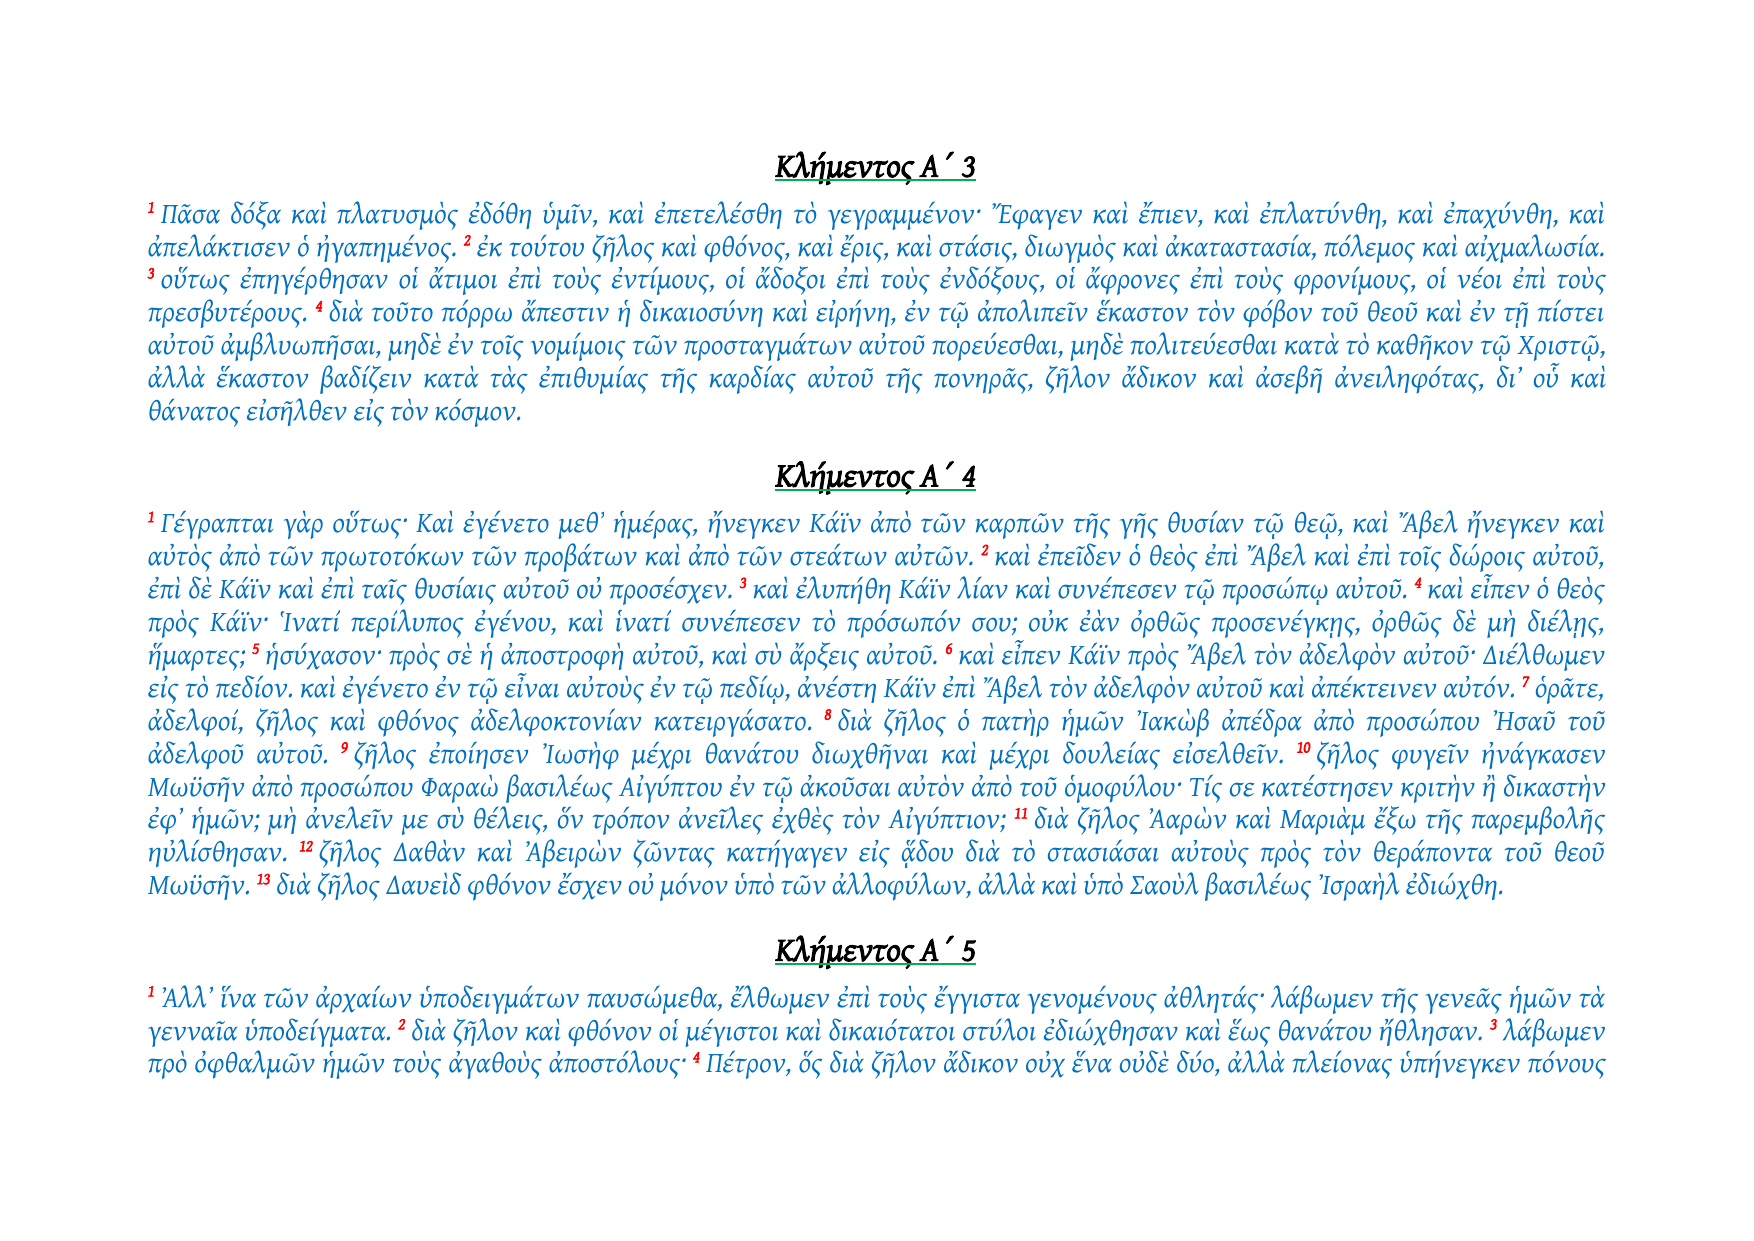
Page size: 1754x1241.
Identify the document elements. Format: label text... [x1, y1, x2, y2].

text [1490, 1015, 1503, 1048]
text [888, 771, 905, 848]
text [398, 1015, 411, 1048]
text Κλήμεντος Α ʹ 5 [148, 932, 1606, 969]
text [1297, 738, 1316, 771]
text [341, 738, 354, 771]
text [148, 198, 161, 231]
text 1 Γέγραπται γὰρ οὕτως· Καὶ ἐγένετο μεθ’ ἡμέρας, ἤνεγκεν Κάϊν ἀπὸ τῶν καρπῶν τῆς γῆς θυσίαν τῷ θεῷ, καὶ Ἄβελ ἤνεγκεν καὶ αὐτὸς ἀπὸ τῶν πρωτοτόκων τῶν προβάτων καὶ ἀπὸ τῶν στεάτων αὐτῶν. 2 καὶ ἐπεῖδεν ὁ θεὸς ἐπὶ Ἄβελ καὶ ἐπὶ τοῖς δώροις αὐτοῦ, ἐπὶ δὲ Κάϊν καὶ ἐπὶ ταῖς θυσίαις αὐτοῦ οὐ προσέσχεν. 3 καὶ ἐλυπήθη Κάϊν λίαν καὶ συνέπεσεν τῷ προσώπῳ αὐτοῦ. 4 καὶ εἶπεν ὁ θεὸς πρὸς Κάϊν· Ἱνατί περίλυπος ἐγένου, καὶ ἱνατί συνέπεσεν τὸ πρόσωπόν σου; οὐκ ἐὰν ὀρθῶς προσενέγκῃς, ὀρθῶς δὲ μὴ διέλῃς, ἥμαρτες; 5 ἡσύχασον· πρὸς σὲ ἡ ἀποστροφὴ αὐτοῦ, καὶ σὺ ἄρξεις αὐτοῦ. 6 καὶ εἶπεν Κάϊν πρὸς Ἄβελ τὸν ἀδελφὸν αὐτοῦ· Διέλθωμεν εἰς τὸ πεδίον. καὶ ἐγένετο ἐν τῷ εἶναι αὐτοὺς ἐν τῷ πεδίῳ, ἀνέστη Κάϊν ἐπὶ Ἄβελ τὸν ἀδελφὸν αὐτοῦ καὶ ἀπέκτεινεν αὐτόν. 7 ὁρᾶτε, ἀδελφοί, ζῆλος καὶ φθόνος ἀδελφοκτονίαν κατειργάσατο. 8 διὰ ζῆλος ὁ πατὴρ ἡμῶν Ἰακὼβ ἀπέδρα ἀπὸ προσώπου Ἠσαῦ τοῦ ἀδελφοῦ αὐτοῦ. 9 ζῆλος ἐποίησεν Ἰωσὴφ μέχρι θανάτου διωχθῆναι καὶ μέχρι δουλείας εἰσελθεῖν. 10 ζῆλος φυγεῖν ἠνάγκασεν Μωϋσῆν ἀπὸ προσώπου Φαραὼ βασιλέως Αἰγύπτου ἐν τῷ ἀκοῦσαι αὐτὸν ἀπὸ τοῦ ὁμοφύλου· Τίς σε κατέστησεν κριτὴν ἢ δικαστὴν ἐφ’ ἡμῶν; μὴ ἀνελεῖν με σὺ θέλεις, ὅν τρόπον ἀνεῖλες ἐχθὲς τὸν Αἰγύπτιον; 11 διὰ ζῆλος Ἀαρὼν καὶ Μαριὰμ ἔξω τῆς παρεμβολῆς ηὐλίσθησαν. 12 ζῆλος Δαθὰν καὶ Ἀβειρὼν ζῶντας κατήγαγεν εἰς ᾅδου διὰ τὸ στασιάσαι αὐτοὺς πρὸς τὸν θεράποντα τοῦ θεοῦ Μωϋσῆν. 13 διὰ ζῆλος Δαυεὶδ φθόνον ἔσχεν οὐ μόνον ὑπὸ τῶν ἀλλοφύλων, ἀλλὰ καὶ ὑπὸ Σαοὺλ βασιλέως Ἰσραὴλ ἐδιώχθη. [148, 507, 1606, 738]
text Κλήμεντος Α ʹ 4 [148, 457, 1606, 495]
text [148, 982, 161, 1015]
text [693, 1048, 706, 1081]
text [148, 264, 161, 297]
text 1 Πᾶσα δόξα καὶ πλατυσμὸς ἐδόθη ὑμῖν, καὶ ἐπετελέσθη τὸ γεγραμμένον· Ἔφαγεν καὶ ἔπιεν, καὶ ἐπλατύνθη, καὶ ἐπαχύνθη, καὶ ἀπελάκτισεν ὁ ἠγαπημένος. 2 ἐκ τούτου ζῆλος καὶ φθόνος, καὶ ἔρις, καὶ στάσις, διωγμὸς καὶ ἀκαταστασία, πόλεμος καὶ αἰχμαλωσία. 3 οὕτως ἐπηγέρθησαν οἱ ἄτιμοι ἐπὶ τοὺς ἐντίμους, οἱ ἄδοξοι ἐπὶ τοὺς ἐνδόξους, οἱ ἄφρονες ἐπὶ τοὺς φρονίμους, οἱ νέοι ἐπὶ τοὺς πρεσβυτέρους. 4 διὰ τοῦτο πόρρω ἄπεστιν ἡ δικαιοσύνη καὶ εἰρήνη, ἐν τῷ ἀπολιπεῖν ἕκαστον τὸν φόβον τοῦ θεοῦ καὶ ἐν τῇ πίστει αὐτοῦ ἀμβλυωπῆσαι, μηδὲ ἐν τοῖς νομίμοις τῶν προσταγμάτων αὐτοῦ πορεύεσθαι, μηδὲ πολιτεύεσθαι κατὰ τὸ καθῆκον τῷ Χριστῷ, ἀλλὰ ἕκαστον βαδίζειν κατὰ τὰς ἐπιθυμίας τῆς καρδίας αὐτοῦ τῆς πονηρᾶς, ζῆλον ἄδικον καὶ ἀσεβῆ ἀνειληφότας, δι’ οὗ καὶ θάνατος εἰσῆλθεν εἰς τὸν κόσμον. [148, 297, 1606, 428]
text 1 Γέγραπται γὰρ οὕτως· Καὶ ἐγένετο μεθ’ ἡμέρας, ἤνεγκεν Κάϊν ἀπὸ τῶν καρπῶν τῆς γῆς θυσίαν τῷ θεῷ, καὶ Ἄβελ ἤνεγκεν καὶ αὐτὸς ἀπὸ τῶν πρωτοτόκων τῶν προβάτων καὶ ἀπὸ τῶν στεάτων αὐτῶν. 2 καὶ ἐπεῖδεν ὁ θεὸς ἐπὶ Ἄβελ καὶ ἐπὶ τοῖς δώροις αὐτοῦ, ἐπὶ δὲ Κάϊν καὶ ἐπὶ ταῖς θυσίαις αὐτοῦ οὐ προσέσχεν. 3 καὶ ἐλυπήθη Κάϊν λίαν καὶ συνέπεσεν τῷ προσώπῳ αὐτοῦ. 4 καὶ εἶπεν ὁ θεὸς πρὸς Κάϊν· Ἱνατί περίλυπος ἐγένου, καὶ ἱνατί συνέπεσεν τὸ πρόσωπόν σου; οὐκ ἐὰν ὀρθῶς προσενέγκῃς, ὀρθῶς δὲ μὴ διέλῃς, ἥμαρτες; 5 ἡσύχασον· πρὸς σὲ ἡ ἀποστροφὴ αὐτοῦ, καὶ σὺ ἄρξεις αὐτοῦ. 6 καὶ εἶπεν Κάϊν πρὸς Ἄβελ τὸν ἀδελφὸν αὐτοῦ· Διέλθωμεν εἰς τὸ πεδίον. καὶ ἐγένετο ἐν τῷ εἶναι αὐτοὺς ἐν τῷ πεδίῳ, ἀνέστη Κάϊν ἐπὶ Ἄβελ τὸν ἀδελφὸν αὐτοῦ καὶ ἀπέκτεινεν αὐτόν. 7 ὁρᾶτε, ἀδελφοί, ζῆλος καὶ φθόνος ἀδελφοκτονίαν κατειργάσατο. 8 διὰ ζῆλος ὁ πατὴρ ἡμῶν Ἰακὼβ ἀπέδρα ἀπὸ προσώπου Ἠσαῦ τοῦ ἀδελφοῦ αὐτοῦ. 9 ζῆλος ἐποίησεν Ἰωσὴφ μέχρι θανάτου διωχθῆναι καὶ μέχρι δουλείας εἰσελθεῖν. 10 ζῆλος φυγεῖν ἠνάγκασεν Μωϋσῆν ἀπὸ προσώπου Φαραὼ βασιλέως Αἰγύπτου ἐν τῷ ἀκοῦσαι αὐτὸν ἀπὸ τοῦ ὁμοφύλου· Τίς σε κατέστησεν κριτὴν ἢ δικαστὴν ἐφ’ ἡμῶν; μὴ ἀνελεῖν με σὺ θέλεις, ὅν τρόπον ἀνεῖλες ἐχθὲς τὸν Αἰγύπτιον; 11 διὰ ζῆλος Ἀαρὼν καὶ Μαριὰμ ἔξω τῆς παρεμβολῆς ηὐλίσθησαν. 12 ζῆλος Δαθὰν καὶ Ἀβειρὼν ζῶντας κατήγαγεν εἰς ᾅδου διὰ τὸ στασιάσαι αὐτοὺς πρὸς τὸν θεράποντα τοῦ θεοῦ Μωϋσῆν. 13 διὰ ζῆλος Δαυεὶδ φθόνον ἔσχεν οὐ μόνον ὑπὸ τῶν ἀλλοφύλων, ἀλλὰ καὶ ὑπὸ Σαοὺλ βασιλέως Ἰσραὴλ ἐδιώχθη. [148, 804, 1606, 902]
text Κλήμεντος Α ʹ 3 [148, 148, 1606, 185]
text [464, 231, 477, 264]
